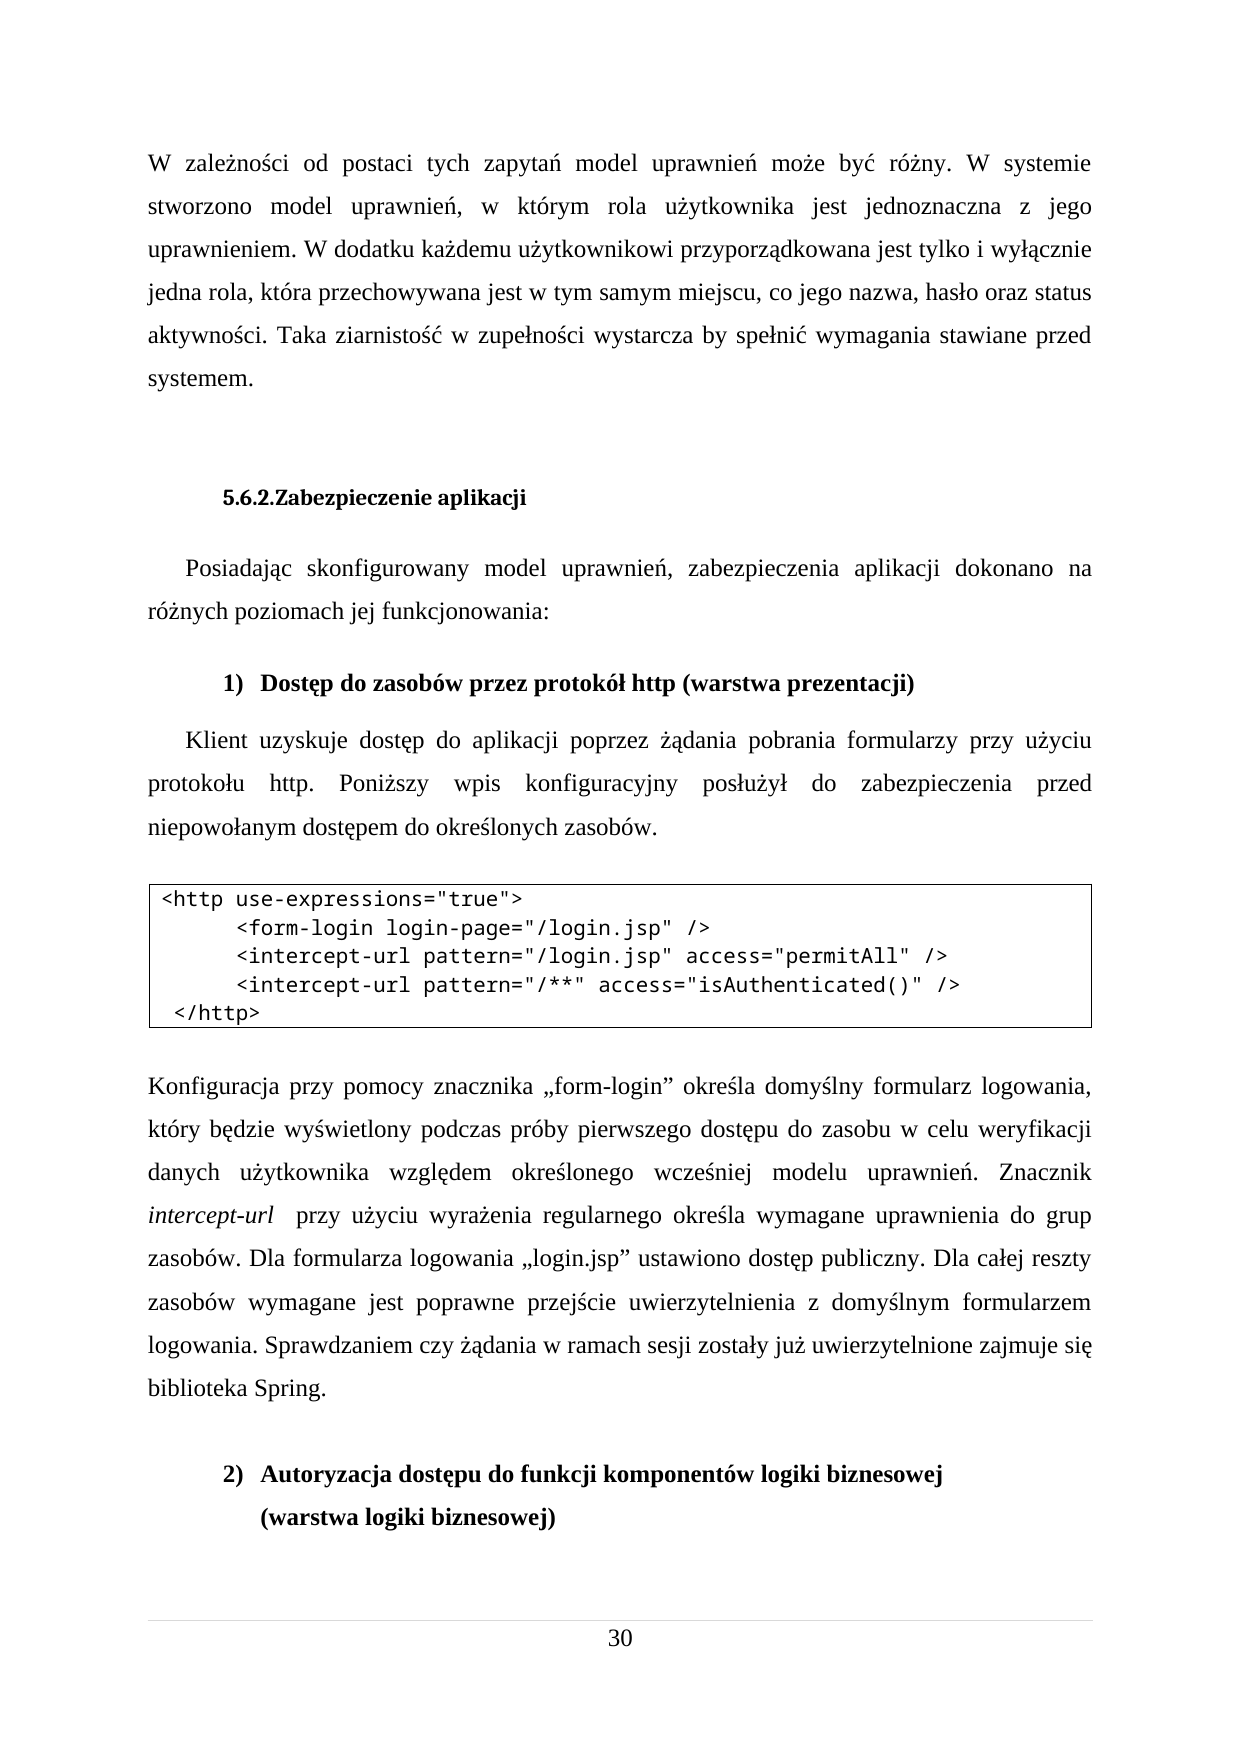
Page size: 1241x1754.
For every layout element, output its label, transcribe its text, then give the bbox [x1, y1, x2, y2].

list Konfiguracja przy pomocy znacznika „form-login” określa domyślny formularz logowania, który będzie wyświetlony podczas próby pierwszego dostępu do zasobu w celu weryfikacji danych użytkownika względem określonego wcześniej modelu uprawnień. Znacznik intercept-url przy użyciu wyrażenia regularnego określa wymagane uprawnienia do grup zasobów. Dla formularza logowania „login.jsp” ustawiono dostęp publiczny. Dla całej reszty zasobów wymagane jest poprawne przejście uwierzytelnienia z domyślnym formularzem logowania. Sprawdzaniem czy żądania w ramach sesji zostały już uwierzytelnione zajmuje się biblioteka Spring. [148, 1071, 1093, 1402]
list Autoryzacja dostępu do funkcji komponentów logiki biznesowej [223, 1459, 1093, 1488]
table_header <http use-expressions="true"> <form-login login-page="/login.jsp" /> <intercept-url pattern="/login.jsp" access="permitAll" /> <intercept-url pattern="/**" access="isAuthenticated()" /> </http> [150, 885, 1091, 1027]
text Klient uzyskuje dostęp do aplikacji poprzez żądania pobrania formularzy przy użyciu protokołu http. Poniższy wpis konfiguracyjny posłużył do zabezpieczenia przed niepowołanym dostępem do określonych zasobów. [148, 725, 1093, 840]
subtitle Zabezpieczenie aplikacji [223, 485, 1093, 511]
list Dostęp do zasobów przez protokół http (warstwa prezentacji) [223, 668, 1093, 697]
list (warstwa logiki biznesowej) [260, 1502, 1093, 1531]
text W zależności od postaci tych zapytań model uprawnień może być różny. W systemie stworzono model uprawnień, w którym rola użytkownika jest jednoznaczna z jego uprawnieniem. W dodatku każdemu użytkownikowi przyporządkowana jest tylko i wyłącznie jedna rola, która przechowywana jest w tym samym miejscu, co jego nazwa, hasło oraz status aktywności. Taka ziarnistość w zupełności wystarcza by spełnić wymagania stawiane przed systemem. [148, 148, 1093, 392]
text Posiadając skonfigurowany model uprawnień, zabezpieczenia aplikacji dokonano na różnych poziomach jej funkcjonowania: [148, 553, 1093, 625]
